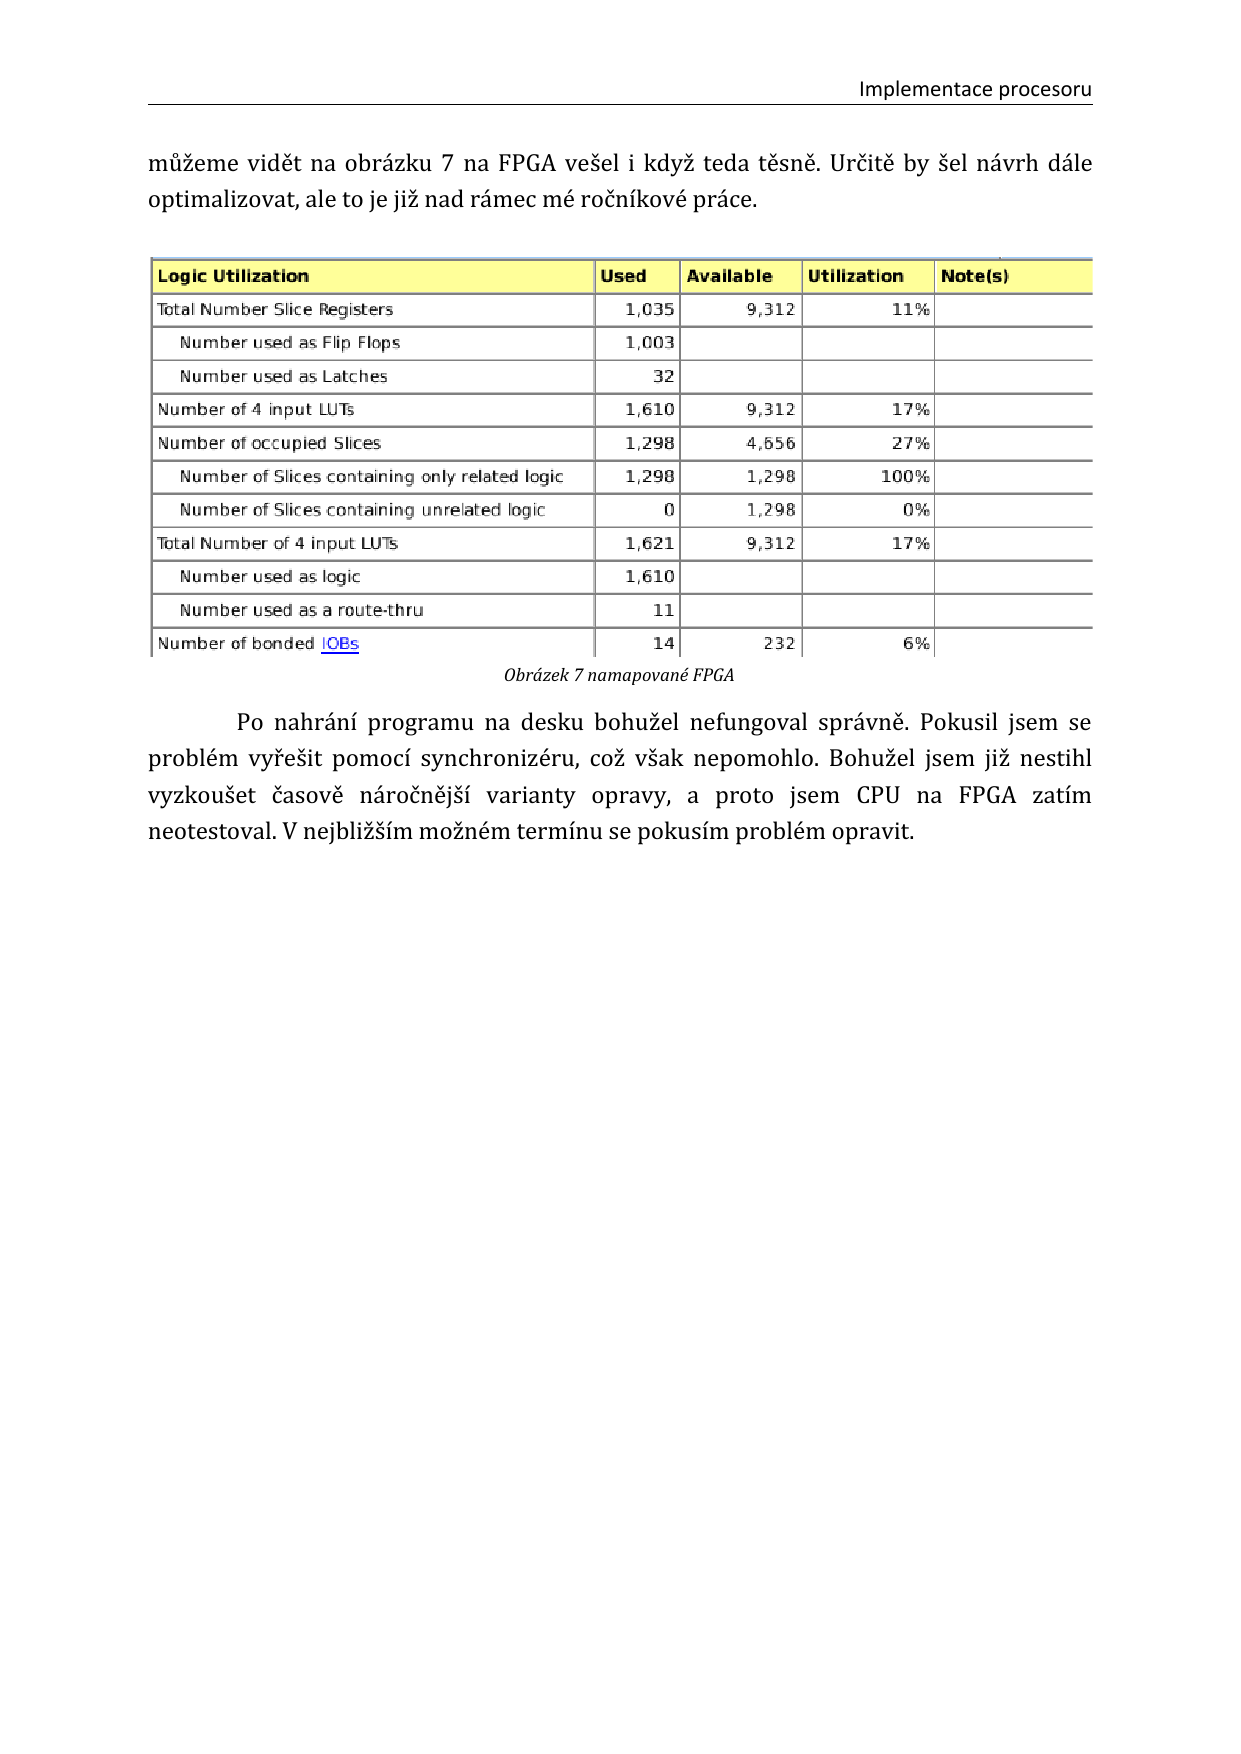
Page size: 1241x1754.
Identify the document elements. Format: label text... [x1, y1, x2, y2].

text Obrázek 7 namapované FPGA [148, 663, 1093, 685]
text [148, 148, 1093, 213]
picture [147, 257, 1093, 657]
text Po nahrání programu na desku bohužel nefungoval správně. Pokusil jsem se problém vyřešit pomocí synchronizéru, což však nepomohlo. Bohužel jsem již nestihl vyzkoušet časově náročnější varianty opravy, a proto jsem CPU na FPGA zatím neotestoval. V nejbližším možném termínu se pokusím problém opravit. [148, 706, 1093, 845]
